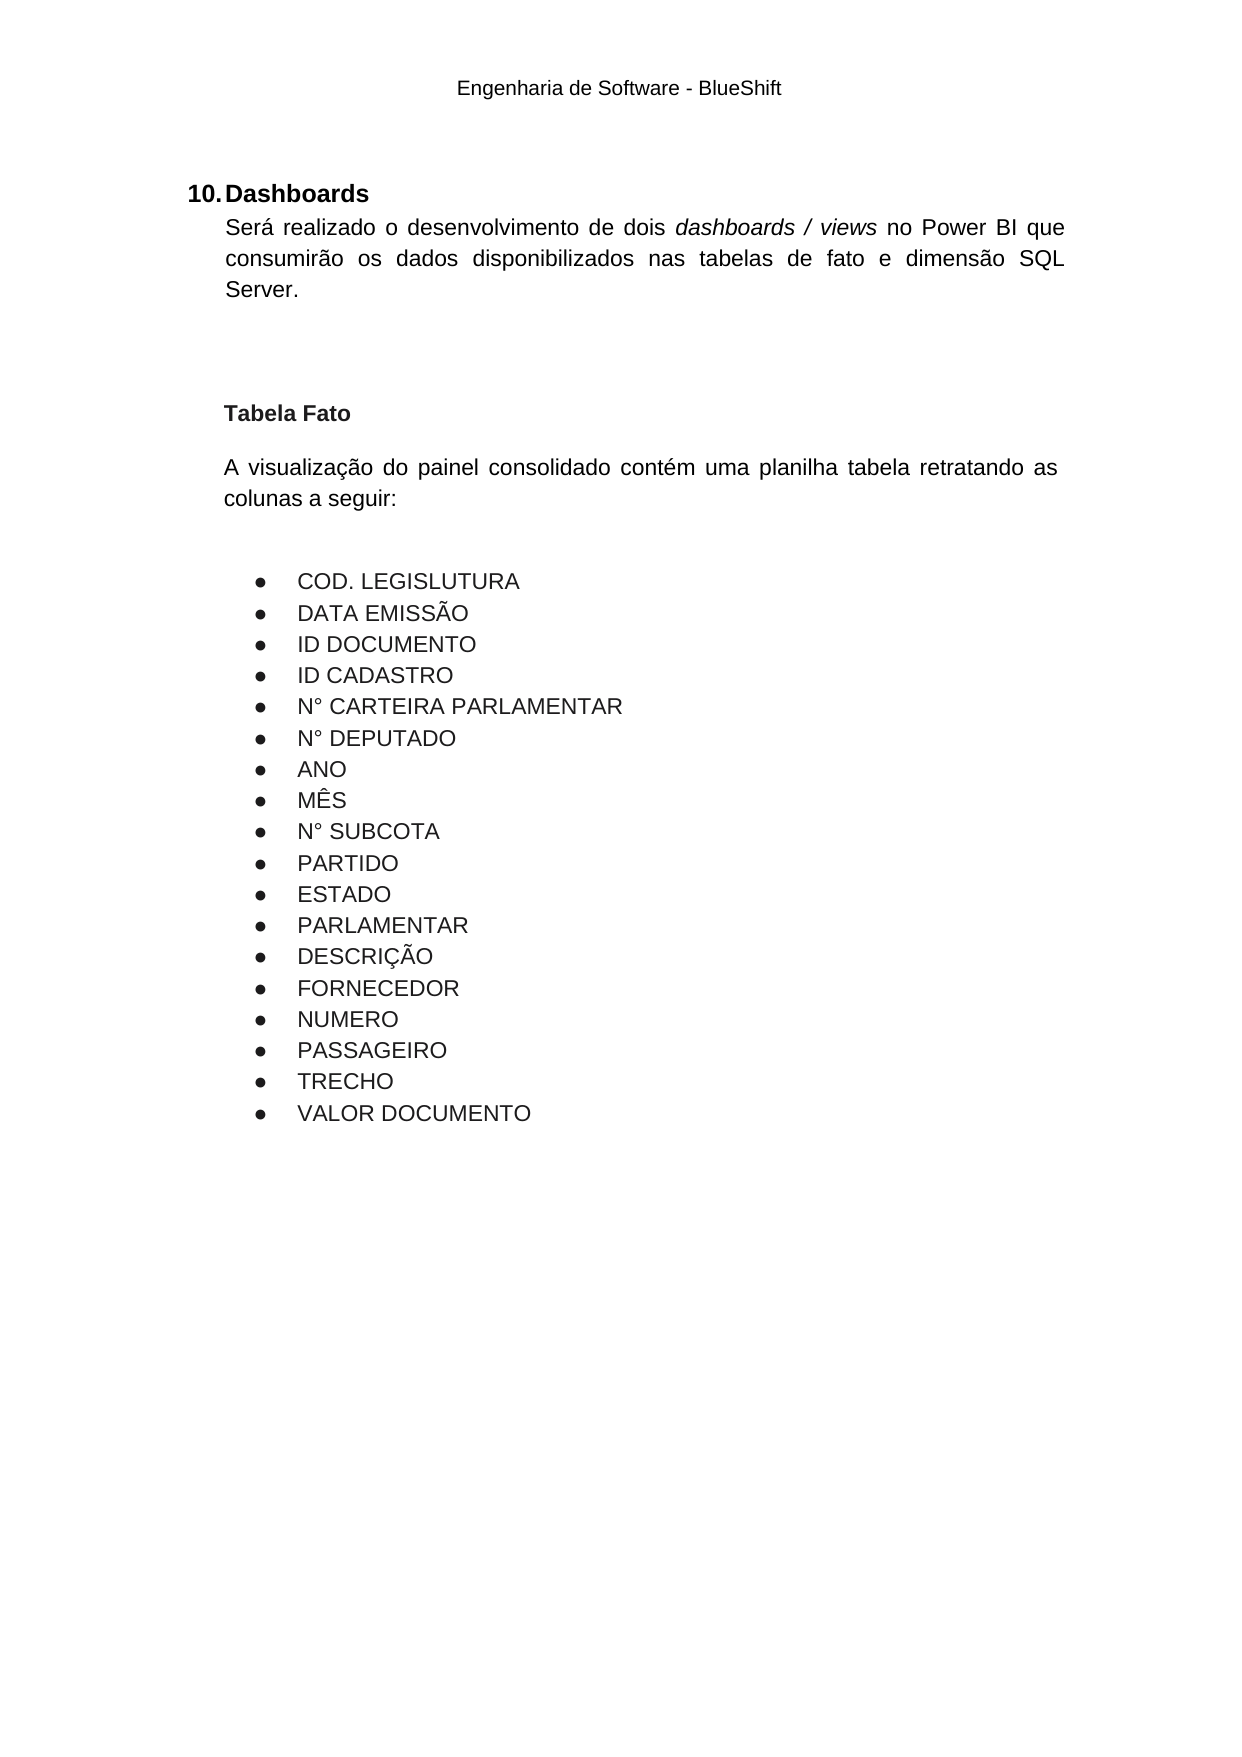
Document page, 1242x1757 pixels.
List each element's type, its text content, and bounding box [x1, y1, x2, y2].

list PASSAGEIRO [253, 1037, 1181, 1063]
subtitle Tabela Fato [223, 400, 1181, 427]
text Será realizado o desenvolvimento de dois dashboards / views no Power BI que consumirão os dados disponibilizados nas tabelas de fato e dimensão SQL Server. [225, 214, 1065, 302]
list PARTIDO [253, 849, 1181, 876]
list VALOR DOCUMENTO [253, 1099, 1181, 1126]
list COD. LEGISLUTURA [253, 568, 1181, 594]
list ID DOCUMENTO [253, 631, 1181, 657]
list N° DEPUTADO [253, 724, 1181, 751]
list TRECHO [253, 1068, 1181, 1095]
list ANO [253, 756, 1181, 782]
list PARLAMENTAR [253, 912, 1181, 938]
list DESCRIÇÃO [253, 943, 1181, 970]
text A visualização do painel consolidado contém uma planilha tabela retratando as colunas a seguir: [223, 453, 1058, 511]
list DATA EMISSÃO [253, 599, 1181, 626]
list N° SUBCOTA [253, 818, 1181, 845]
list N° CARTEIRA PARLAMENTAR [253, 693, 1181, 720]
list NUMERO [253, 1006, 1181, 1032]
list ESTADO [253, 881, 1181, 907]
list FORNECEDOR [253, 974, 1181, 1001]
list MÊS [253, 787, 1181, 813]
list ID CADASTRO [253, 662, 1181, 688]
subtitle Dashboards [187, 179, 1181, 208]
